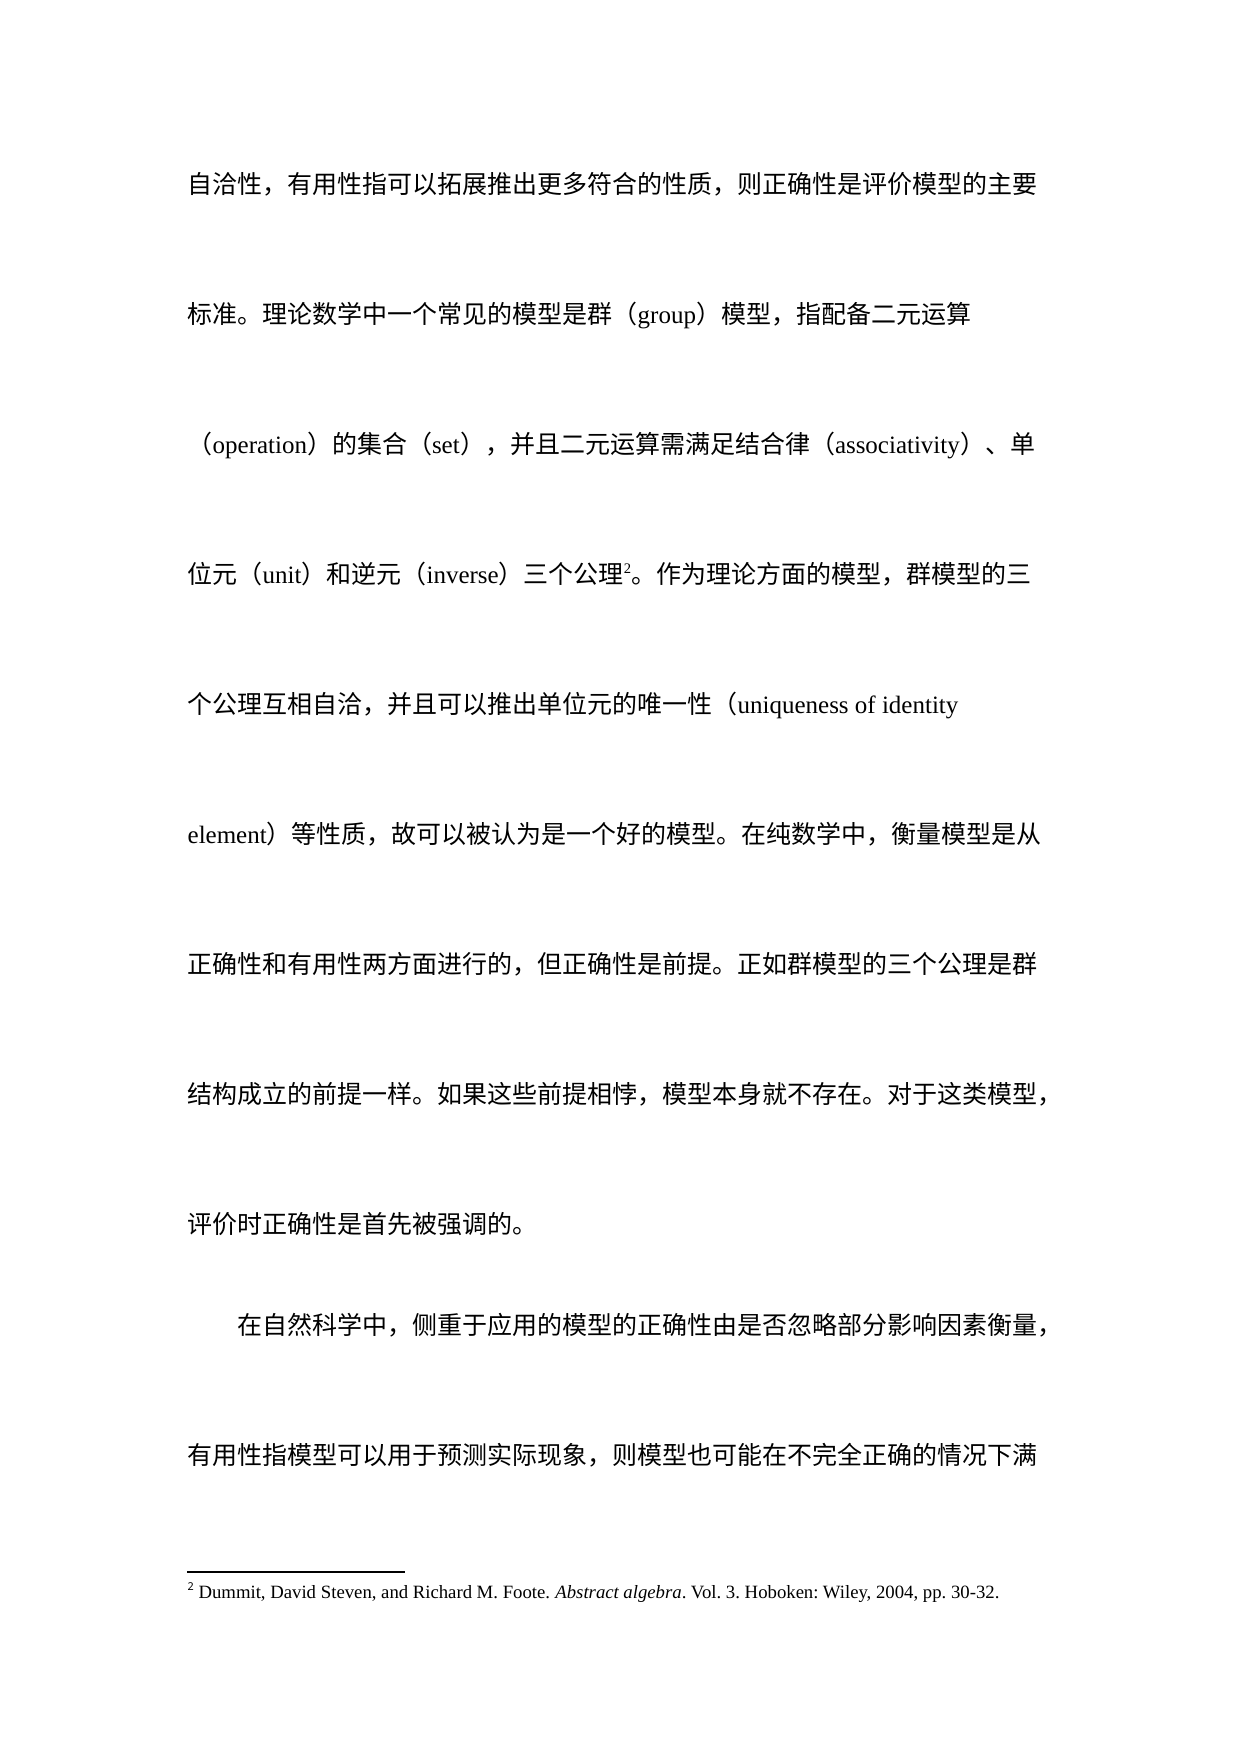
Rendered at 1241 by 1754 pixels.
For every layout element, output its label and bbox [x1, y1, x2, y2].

text [187, 1291, 1053, 1486]
text [187, 150, 1053, 1255]
